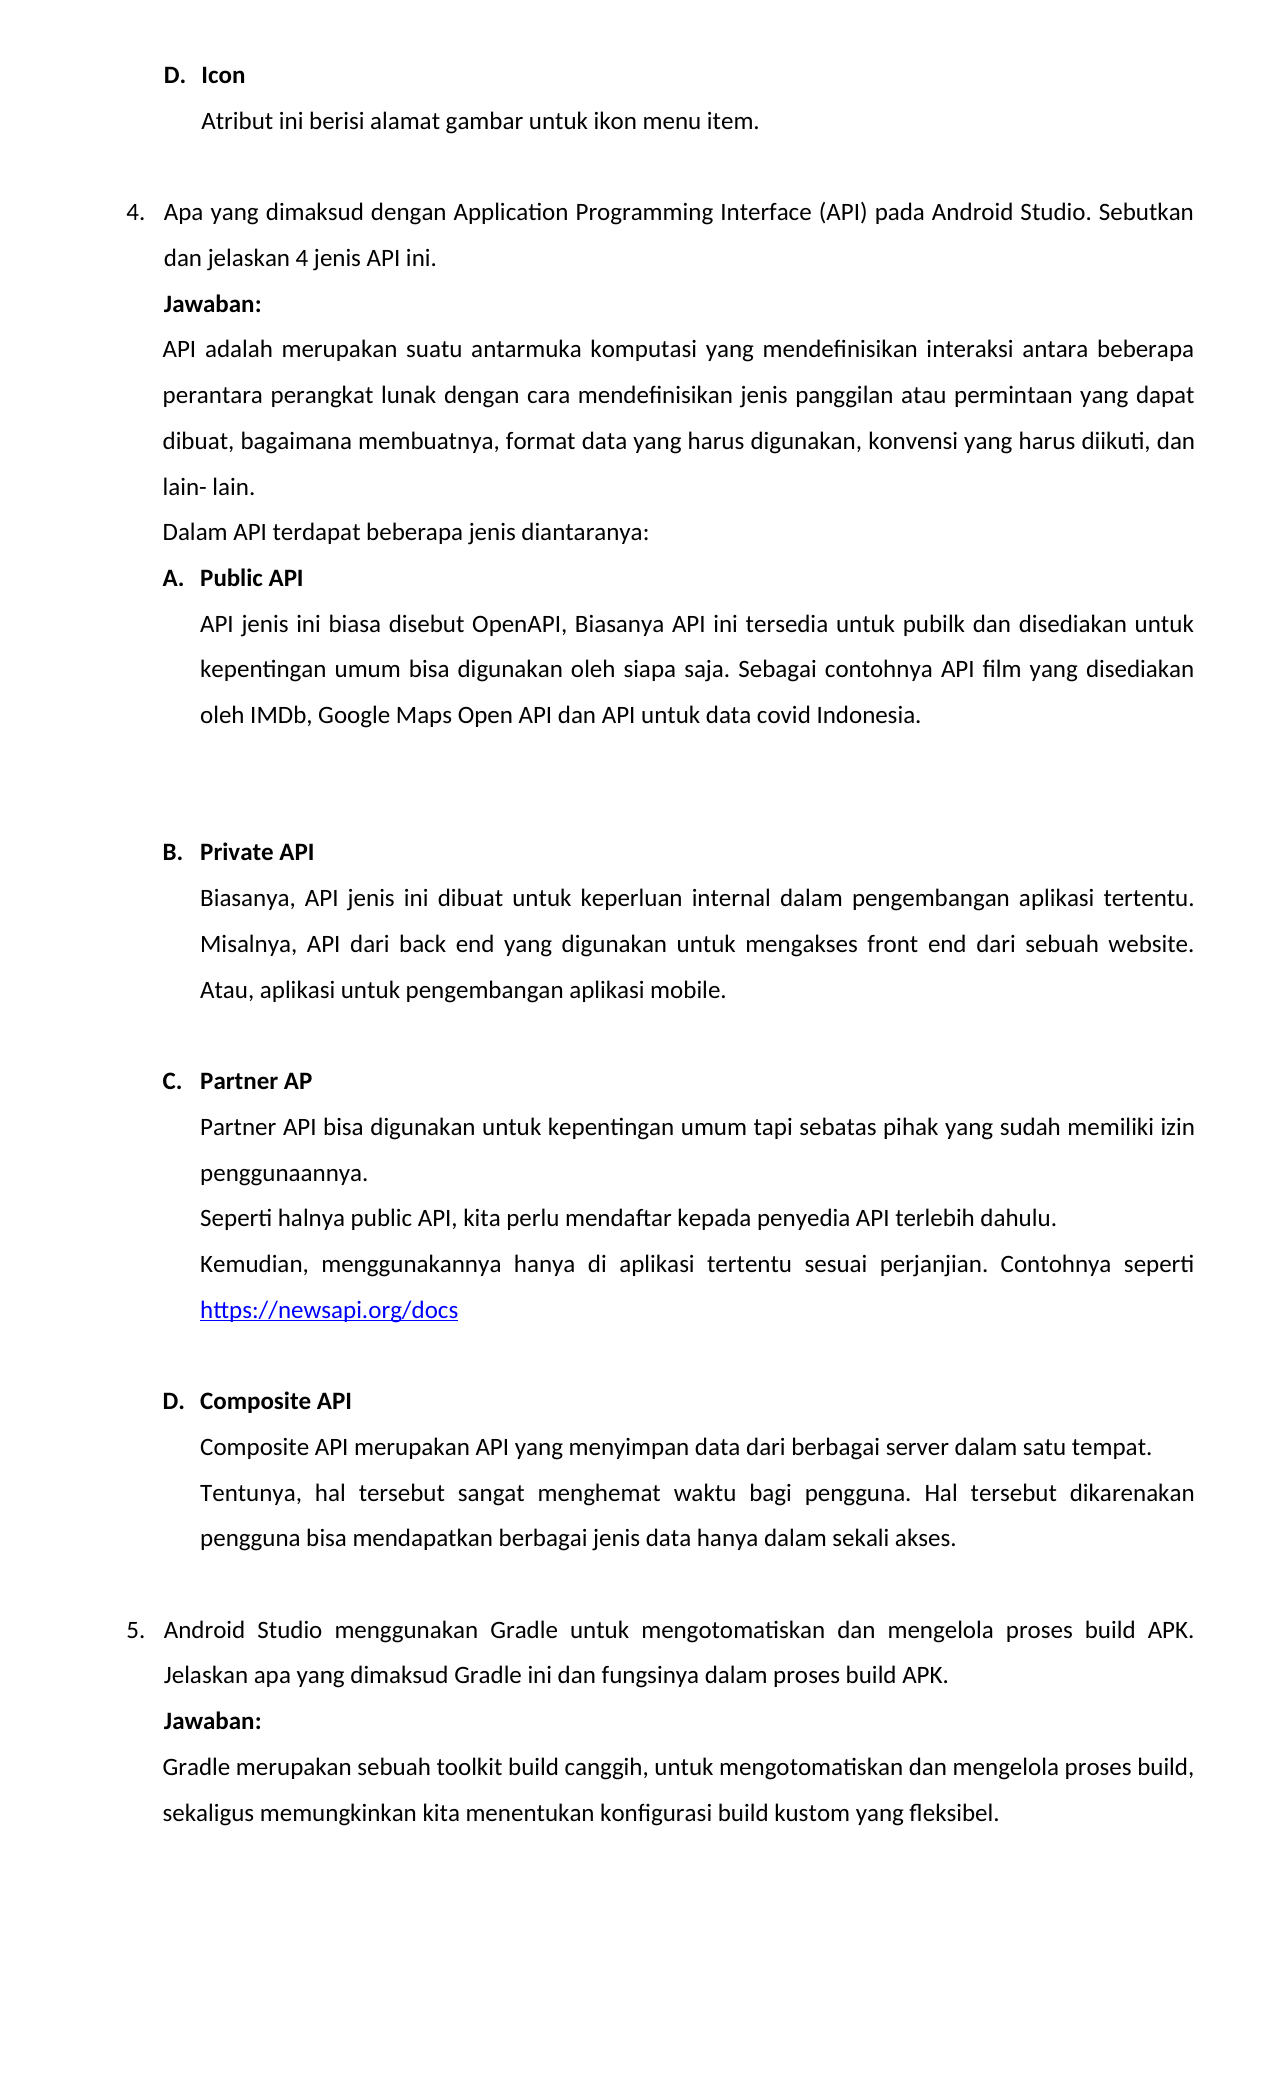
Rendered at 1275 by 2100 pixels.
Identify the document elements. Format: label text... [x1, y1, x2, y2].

list Android Studio menggunakan Gradle untuk mengotomatiskan dan mengelola proses build APK. Jelaskan apa yang dimaksud Gradle ini dan fungsinya dalam proses build APK. [126, 1614, 1196, 1690]
list API jenis ini biasa disebut OpenAPI, Biasanya API ini tersedia untuk pubilk dan disediakan untuk kepentingan umum bisa digunakan oleh siapa saja. Sebagai contohnya API film yang disediakan oleh IMDb, Google Maps Open API dan API untuk data covid Indonesia. [200, 608, 1196, 730]
list Icon [164, 59, 1196, 90]
list Biasanya, API jenis ini dibuat untuk keperluan internal dalam pengembangan aplikasi tertentu. Misalnya, API dari back end yang digunakan untuk mengakses front end dari sebuah website. Atau, aplikasi untuk pengembangan aplikasi mobile. [200, 882, 1196, 1004]
list Composite API [162, 1385, 1196, 1416]
list Atribut ini berisi alamat gambar untuk ikon menu item. [201, 105, 1196, 135]
list Apa yang dimaksud dengan Application Programming Interface (API) pada Android Studio. Sebutkan dan jelaskan 4 jenis API ini. [126, 196, 1196, 273]
list Kemudian, menggunakannya hanya di aplikasi tertentu sesuai perjanjian. Contohnya seperti https://newsapi.org/docs [200, 1248, 1196, 1324]
list Public API [162, 562, 1196, 593]
list Partner API bisa digunakan untuk kepentingan umum tapi sebatas pihak yang sudah memiliki izin penggunaannya. [200, 1111, 1196, 1187]
list API adalah merupakan suatu antarmuka komputasi yang mendefinisikan interaksi antara beberapa perantara perangkat lunak dengan cara mendefinisikan jenis panggilan atau permintaan yang dapat dibuat, bagaimana membuatnya, format data yang harus digunakan, konvensi yang harus diikuti, dan lain- lain. [162, 333, 1196, 501]
list Private API [162, 837, 1196, 867]
list Tentunya, hal tersebut sangat menghemat waktu bagi pengguna. Hal tersebut dikarenakan pengguna bisa mendapatkan berbagai jenis data hanya dalam sekali akses. [200, 1477, 1196, 1553]
list Seperti halnya public API, kita perlu mendaftar kepada penyedia API terlebih dahulu. [200, 1202, 1196, 1233]
list Jawaban: [164, 288, 1196, 318]
list Gradle merupakan sebuah toolkit build canggih, untuk mengotomatiskan dan mengelola proses build, sekaligus memungkinkan kita menentukan konfigurasi build kustom yang fleksibel. [162, 1751, 1196, 1827]
list Composite API merupakan API yang menyimpan data dari berbagai server dalam satu tempat. [200, 1431, 1196, 1462]
list Jawaban: [164, 1705, 1196, 1736]
list Dalam API terdapat beberapa jenis diantaranya: [162, 516, 1196, 547]
list Partner AP [162, 1065, 1196, 1096]
